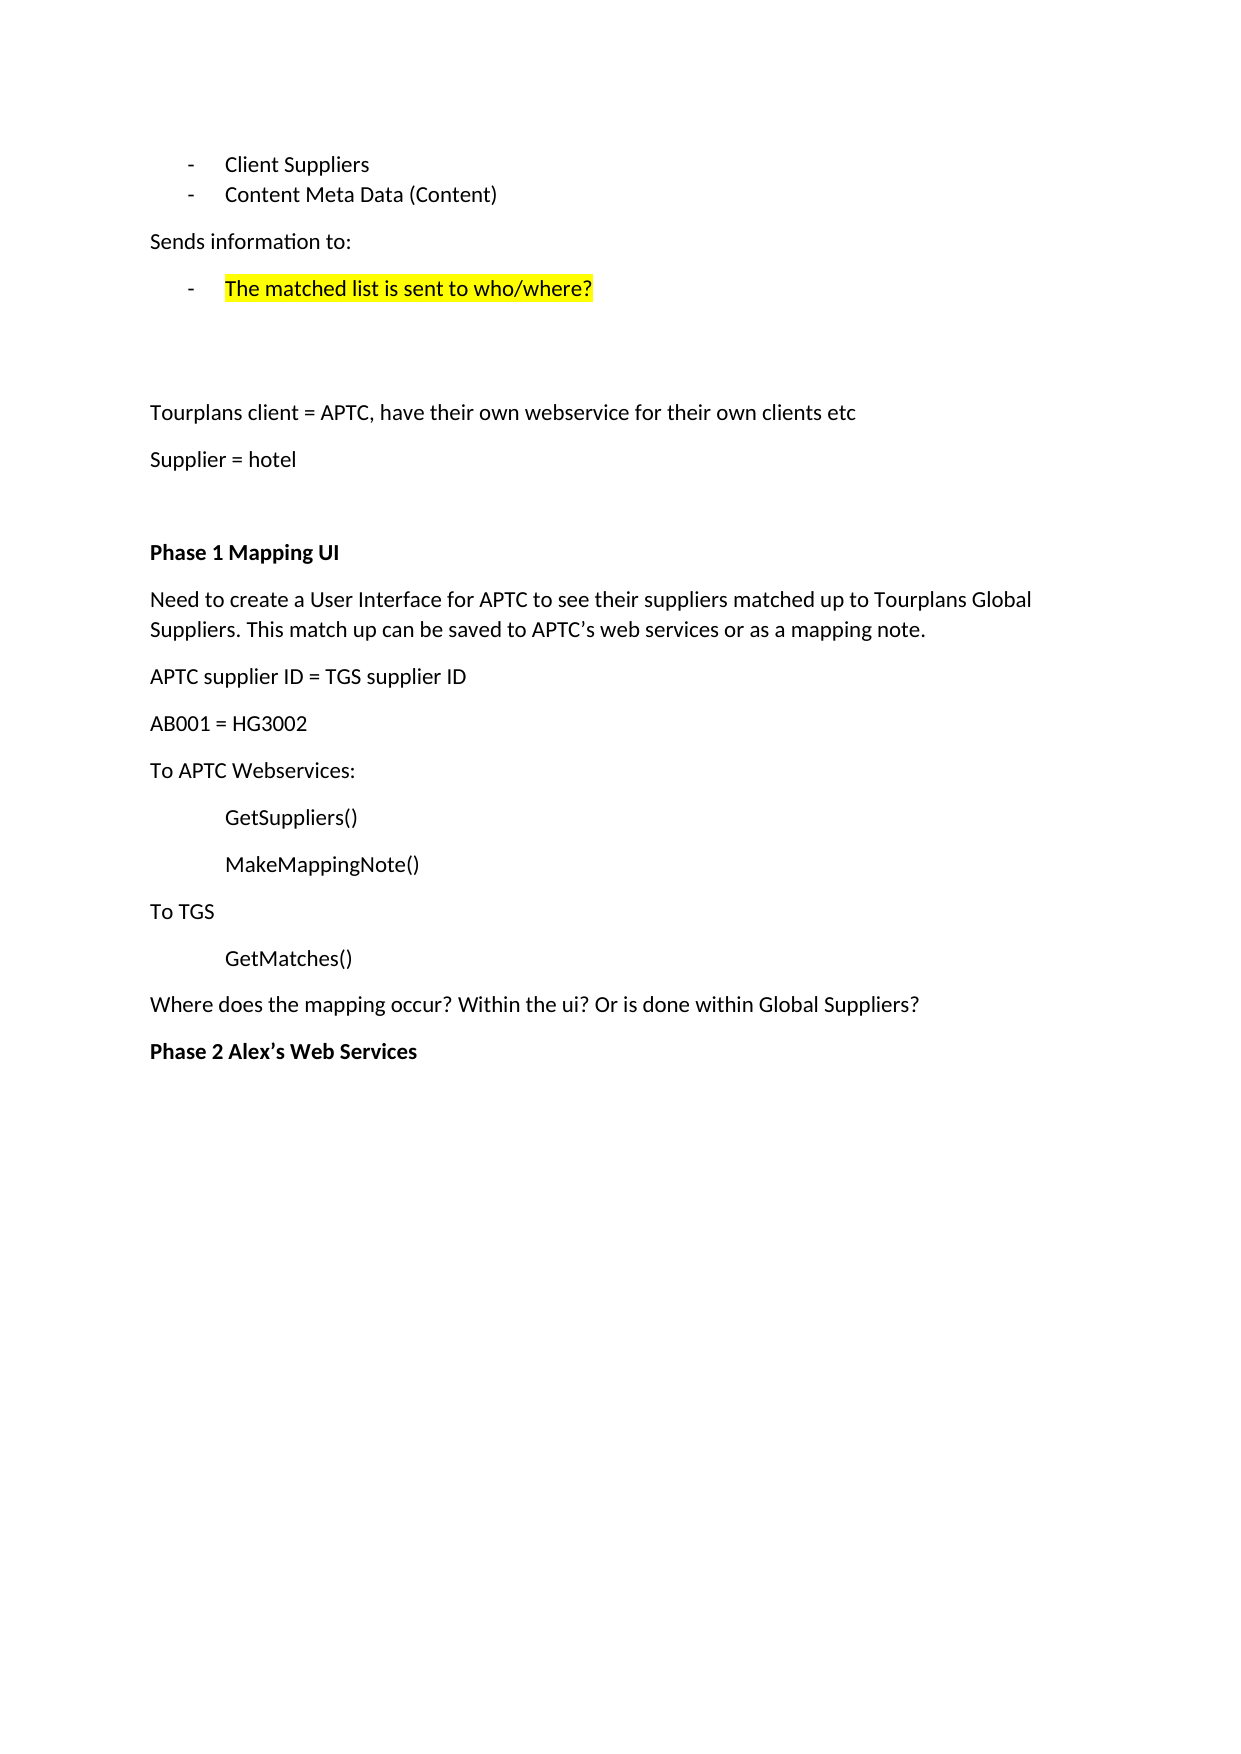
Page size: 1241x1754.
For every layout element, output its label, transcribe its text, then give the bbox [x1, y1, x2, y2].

list The matched list is sent to who/where? [187, 274, 1090, 332]
text MakeMappingNote() [150, 850, 1090, 878]
text GetSuppliers() [150, 803, 1090, 831]
text Need to create a User Interface for APTC to see their suppliers matched up to Tourplans Global Suppliers. This match up can be saved to APTC’s web services or as a mapping note. [150, 585, 1090, 644]
text To TGS [150, 897, 1090, 925]
text Where does the mapping occur? Within the ui? Or is done within Global Suppliers? [150, 991, 1090, 1019]
list Client Suppliers [187, 150, 1090, 178]
text Supplier = hotel [150, 445, 1090, 473]
text APTC supplier ID = TGS supplier ID [150, 662, 1090, 691]
text Sends information to: [150, 227, 1090, 255]
text AB001 = HG3002 [150, 709, 1090, 737]
text GetMatches() [150, 944, 1090, 972]
list Content Meta Data (Content) [187, 180, 1090, 208]
text Tourplans client = APTC, have their own webservice for their own clients etc [150, 398, 1090, 426]
text To APTC Webservices: [150, 756, 1090, 784]
text Phase 1 Mapping UI [150, 538, 1090, 567]
text Phase 2 Alex’s Web Services [150, 1037, 1090, 1066]
